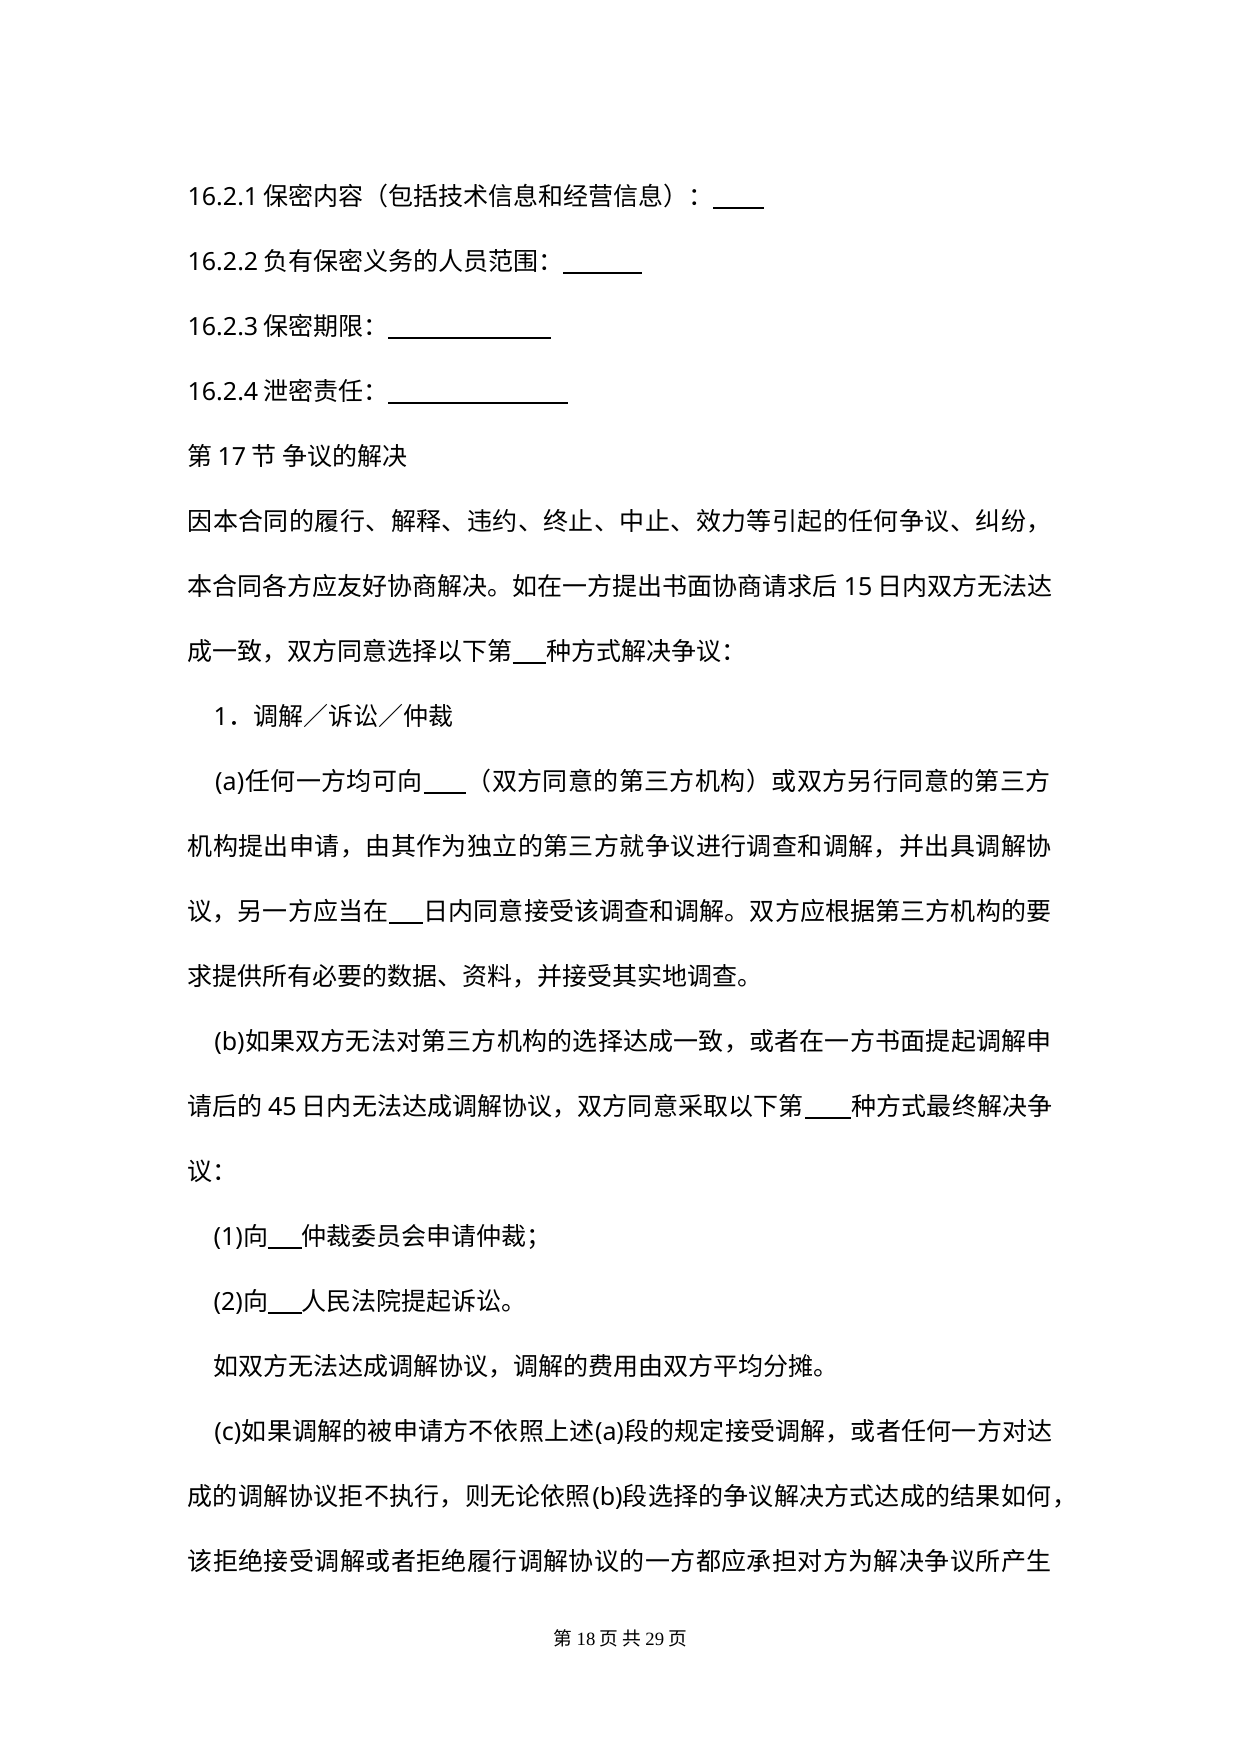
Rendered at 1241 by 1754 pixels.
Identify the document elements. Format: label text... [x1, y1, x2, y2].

text 第17节 争议的解决 [187, 422, 1053, 487]
text (b)如果双方无法对第三方机构的选择达成一致，或者在一方书面提起调解申请后的45日内无法达成调解协议，双方同意采取以下第 种方式最终解决争议： [187, 1007, 1053, 1202]
text 如双方无法达成调解协议，调解的费用由双方平均分摊。 [187, 1332, 1053, 1397]
text 16.2.3保密期限： [187, 292, 1053, 357]
text 16.2.4泄密责任： [187, 357, 1053, 422]
text 16.2.1保密内容（包括技术信息和经营信息）： [187, 162, 1053, 227]
text 因本合同的履行、解释、违约、终止、中止、效力等引起的任何争议、纠纷，本合同各方应友好协商解决。如在一方提出书面协商请求后15日内双方无法达成一致，双方同意选择以下第 种方式解决争议： [187, 487, 1053, 682]
text 16.2.2负有保密义务的人员范围： [187, 227, 1053, 292]
text 1．调解／诉讼／仲裁 [187, 682, 1053, 747]
text (2)向 人民法院提起诉讼。 [187, 1267, 1053, 1332]
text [187, 1397, 1053, 1592]
text (a)任何一方均可向 （双方同意的第三方机构）或双方另行同意的第三方机构提出申请，由其作为独立的第三方就争议进行调查和调解，并出具调解协议，另一方应当在 日内同意接受该调查和调解。双方应根据第三方机构的要求提供所有必要的数据、资料，并接受其实地调查。 [187, 747, 1053, 1007]
text (1)向 仲裁委员会申请仲裁； [187, 1202, 1053, 1267]
